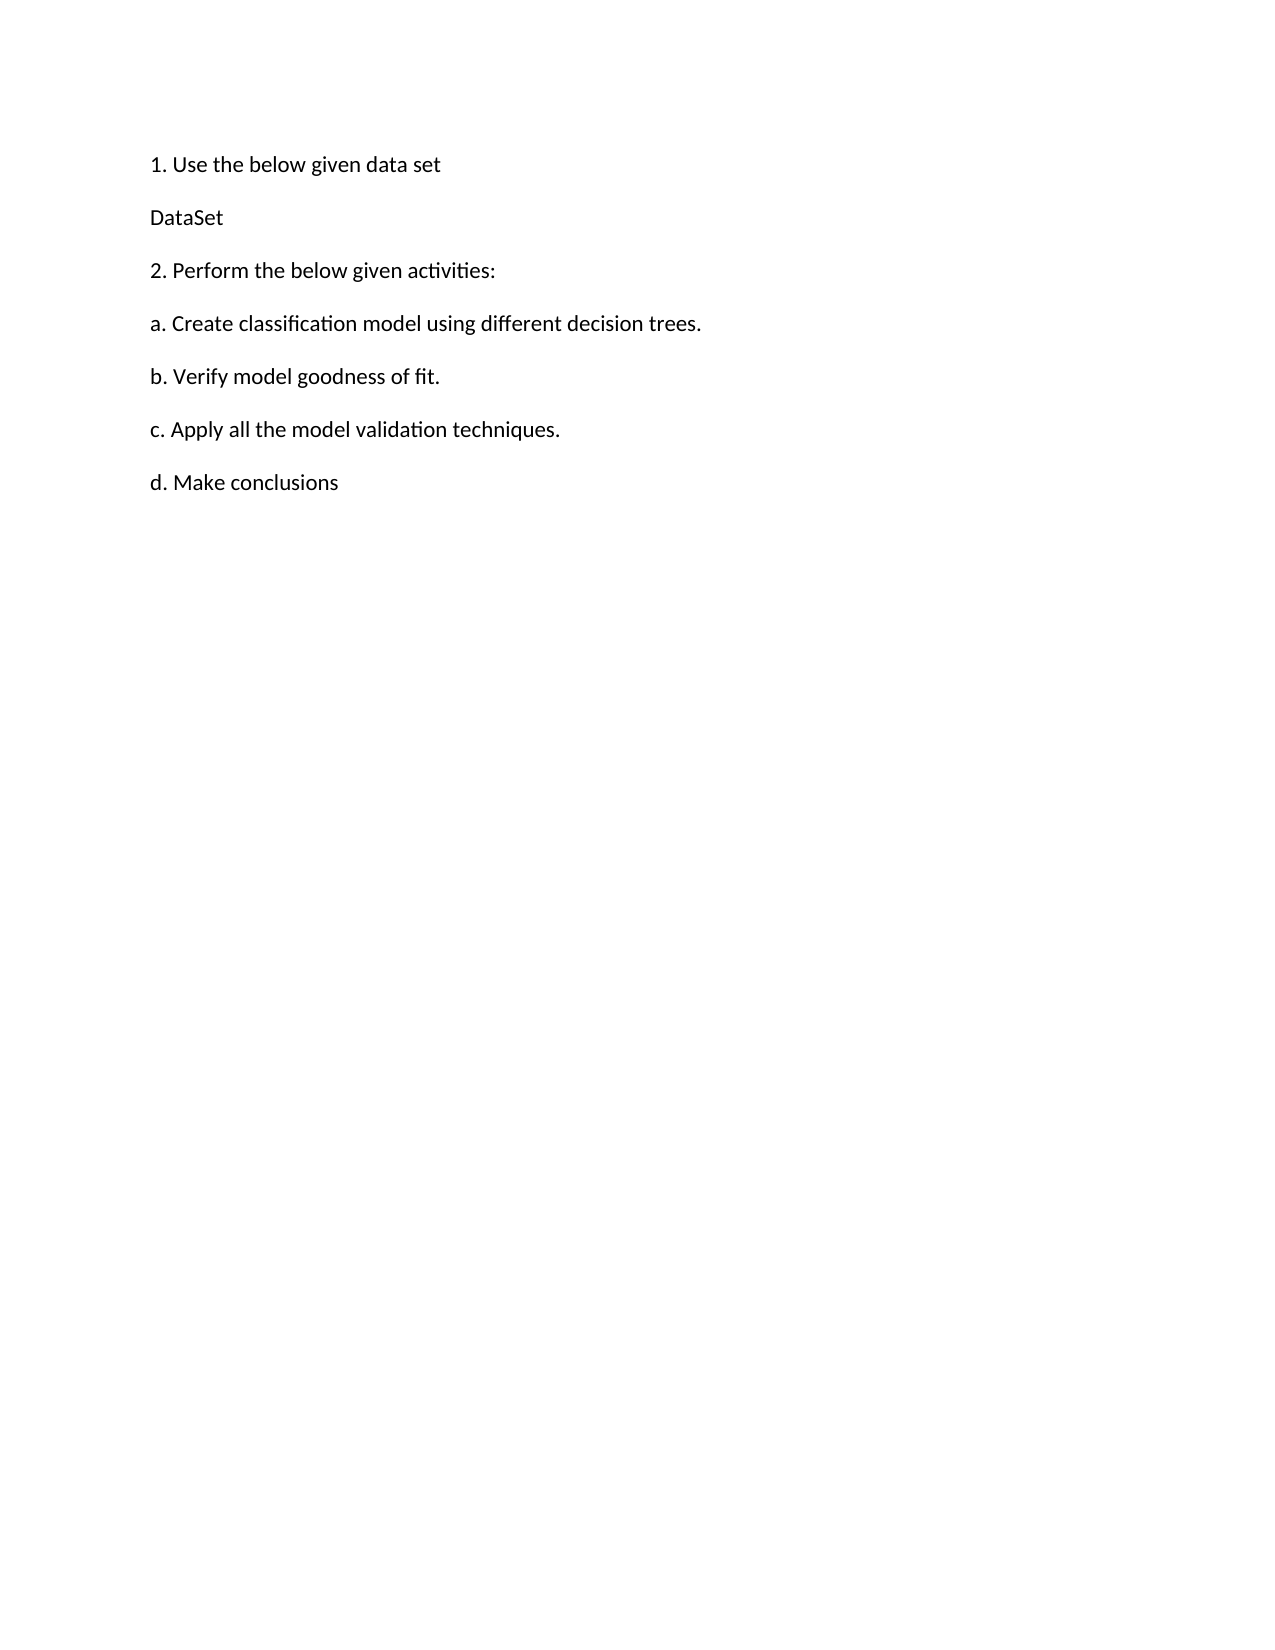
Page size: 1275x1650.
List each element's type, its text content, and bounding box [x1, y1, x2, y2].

text a. Create classification model using different decision trees. [150, 309, 1125, 337]
text c. Apply all the model validation techniques. [150, 415, 1125, 443]
text b. Verify model goodness of fit. [150, 362, 1125, 390]
text DataSet [150, 203, 1125, 231]
text d. Make conclusions [150, 468, 1125, 496]
text 2. Perform the below given activities: [150, 256, 1125, 284]
text 1. Use the below given data set [150, 150, 1125, 178]
